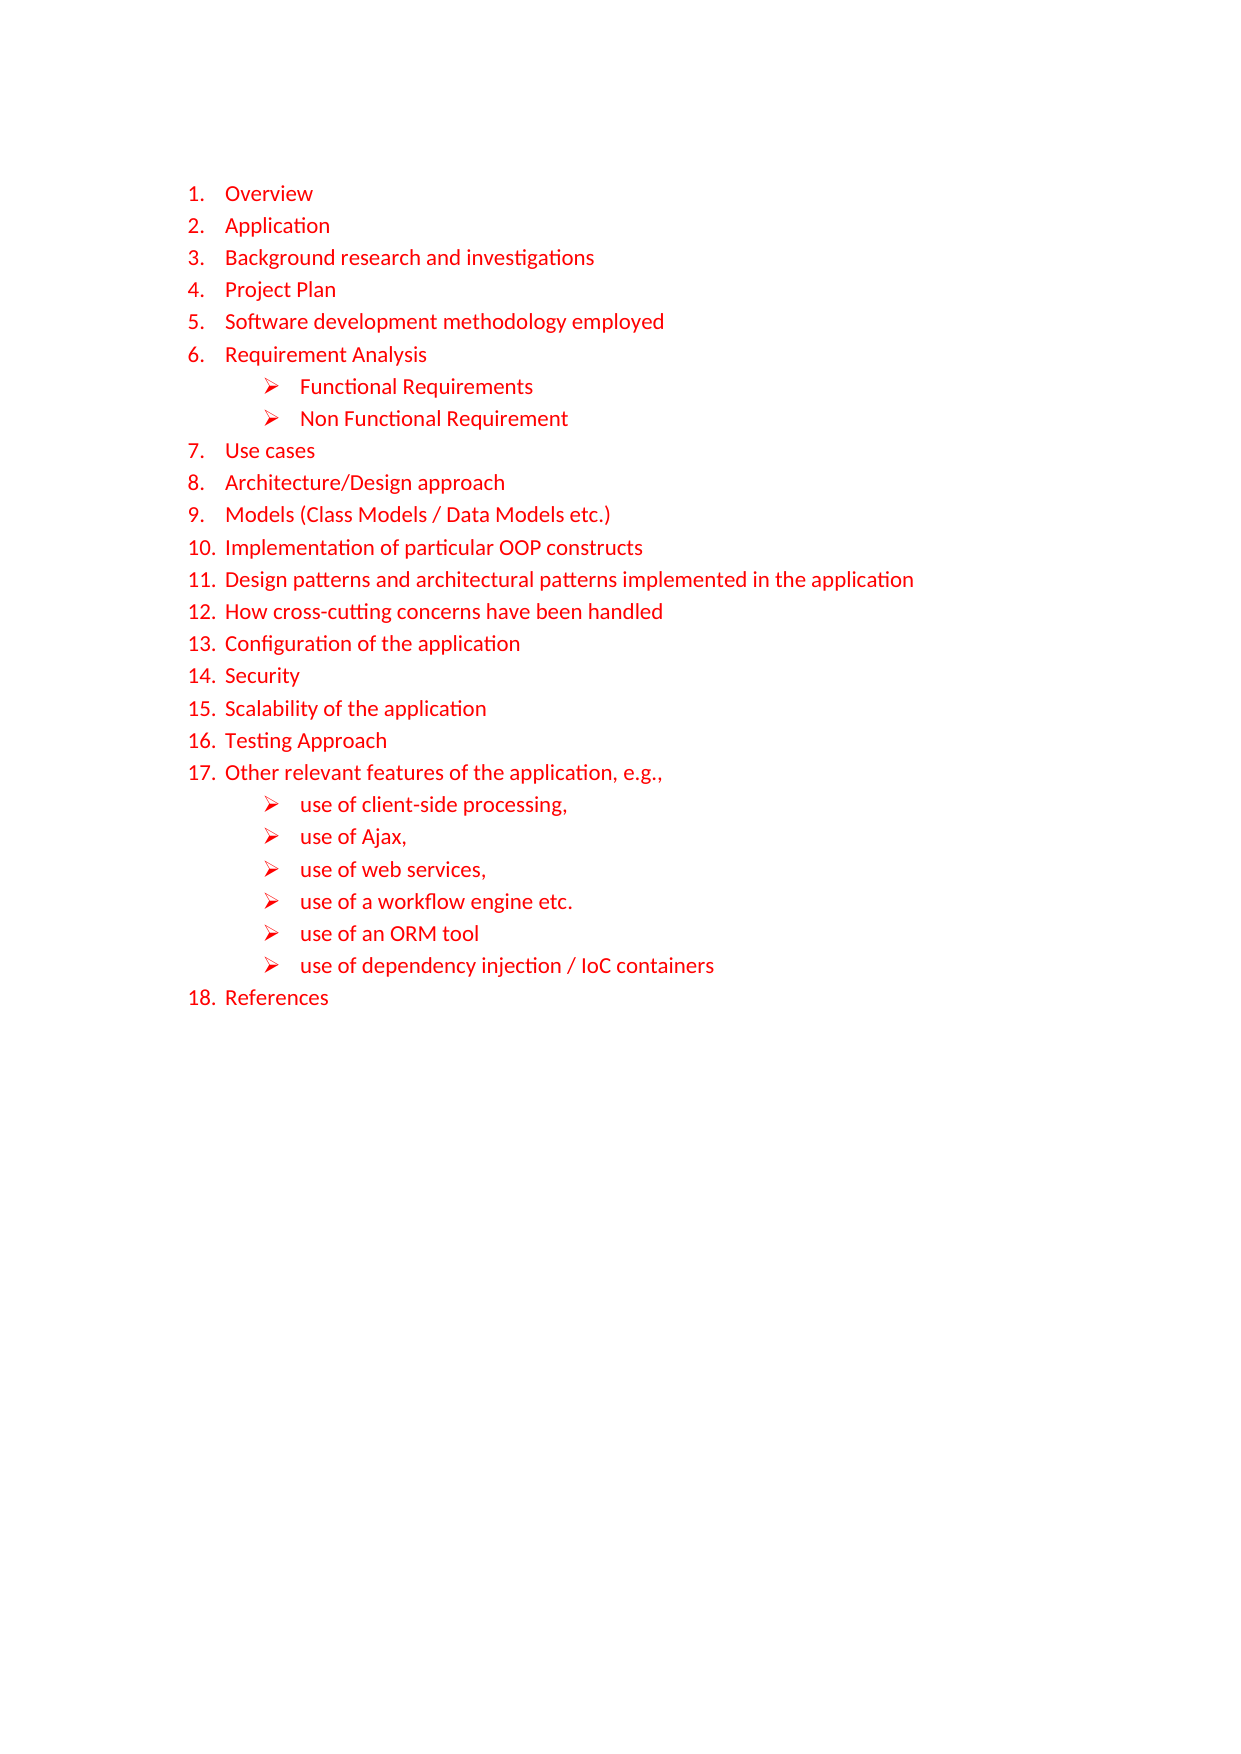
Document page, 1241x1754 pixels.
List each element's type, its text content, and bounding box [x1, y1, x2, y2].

list Software development methodology employed [187, 307, 1090, 336]
list Architecture/Design approach [187, 468, 1090, 496]
list use of dependency injection / IoC containers [262, 951, 1090, 979]
list use of client-side processing, [262, 790, 1090, 818]
list Design patterns and architectural patterns implemented in the application [187, 565, 1090, 593]
list Background research and investigations [187, 243, 1090, 271]
list Models (Class Models / Data Models etc.) [187, 501, 1090, 529]
list Scalability of the application [187, 694, 1090, 722]
list Implementation of particular OOP constructs [187, 533, 1090, 561]
list use of Ajax, [262, 822, 1090, 851]
list use of a workflow engine etc. [262, 887, 1090, 915]
list How cross-cutting concerns have been handled [187, 597, 1090, 625]
list Requirement Analysis [187, 340, 1090, 368]
list Application [187, 211, 1090, 239]
list Non Functional Requirement [262, 404, 1090, 432]
list Project Plan [187, 275, 1090, 303]
list Functional Requirements [262, 372, 1090, 400]
list Overview [187, 179, 1090, 207]
list Configuration of the application [187, 629, 1090, 657]
list use of an ORM tool [262, 919, 1090, 947]
list References [187, 983, 1090, 1011]
list Testing Approach [187, 726, 1090, 754]
list Security [187, 662, 1090, 689]
list use of web services, [262, 855, 1090, 883]
list Use cases [187, 436, 1090, 464]
list Other relevant features of the application, e.g., [187, 758, 1090, 786]
